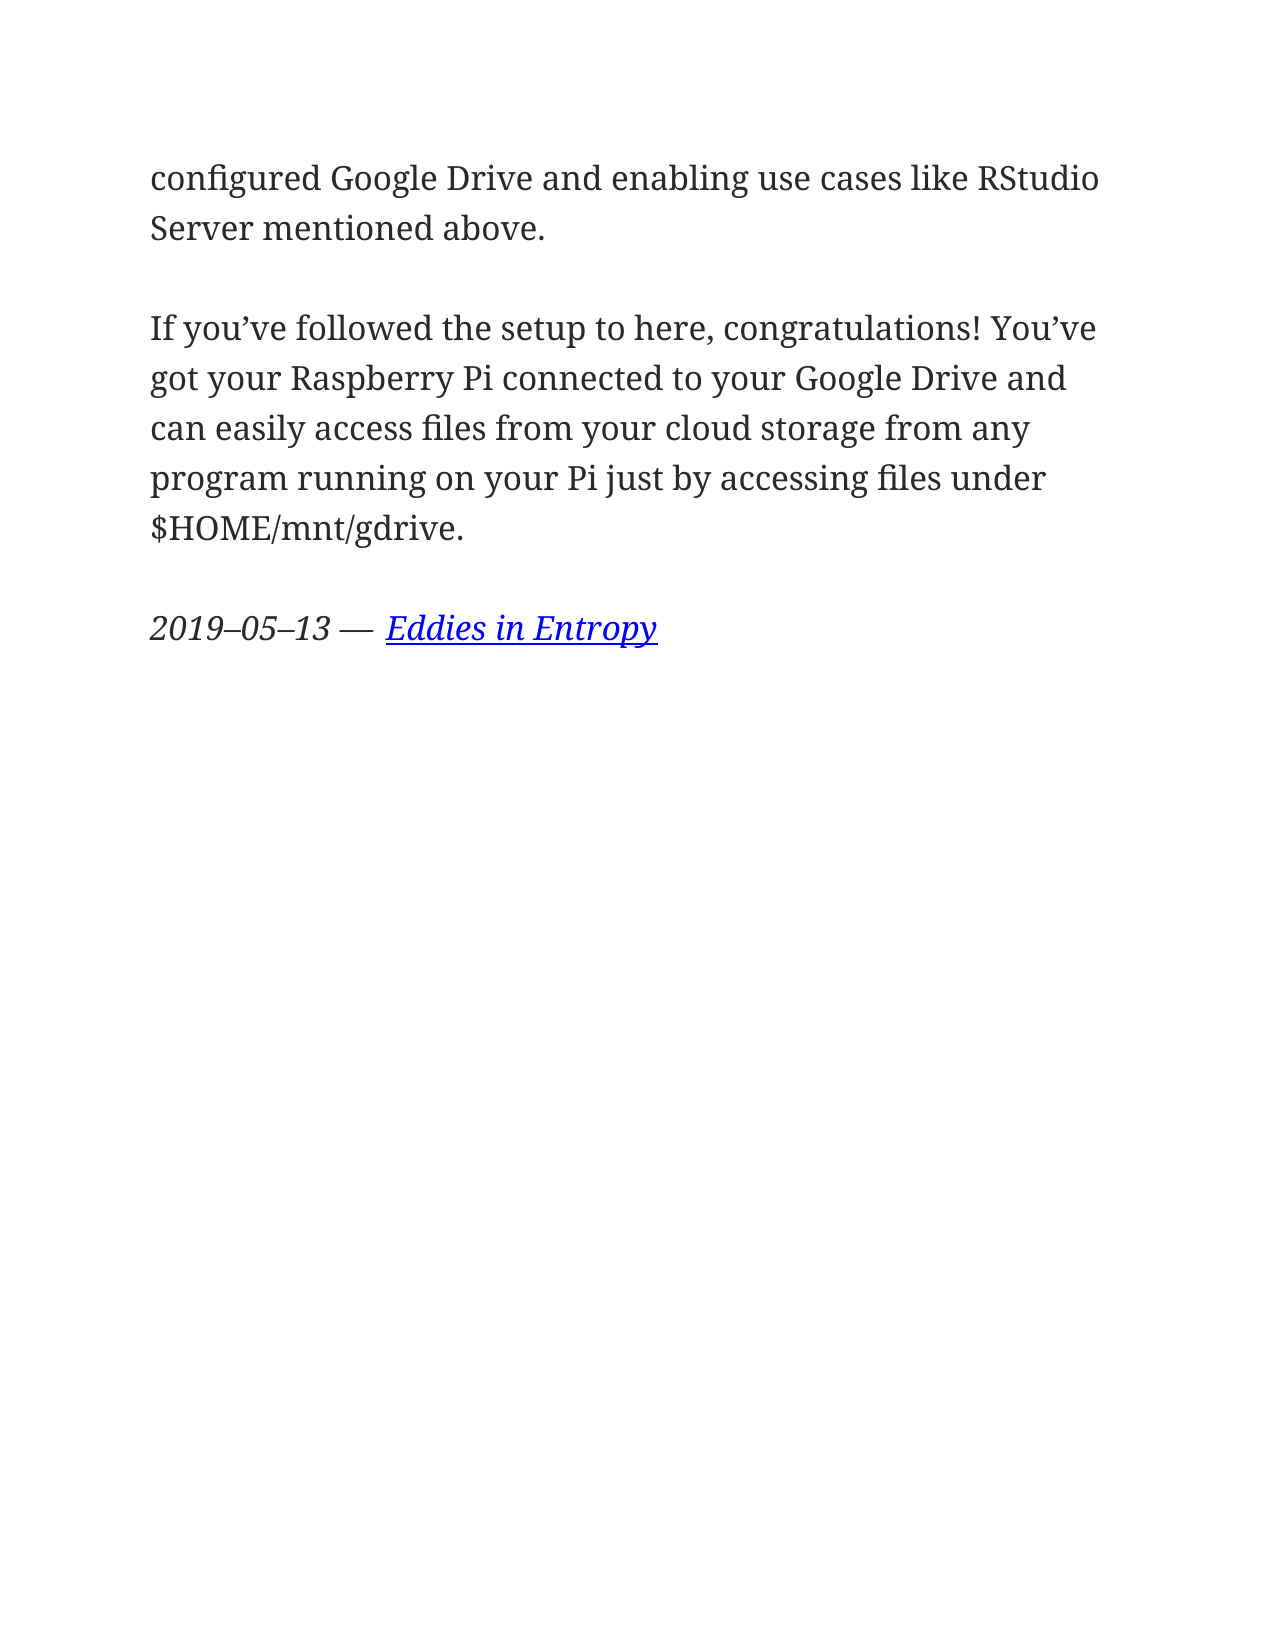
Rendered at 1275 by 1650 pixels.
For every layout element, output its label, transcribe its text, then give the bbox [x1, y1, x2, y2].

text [150, 150, 1125, 250]
text If you’ve followed the setup to here, congratulations! You’ve got your Raspberry Pi connected to your Google Drive and can easily access files from your cloud storage from any program running on your Pi just by accessing files under $HOME/mnt/gdrive. [150, 300, 1125, 550]
text 2019–05–13 — Eddies in Entropy [150, 600, 1125, 650]
